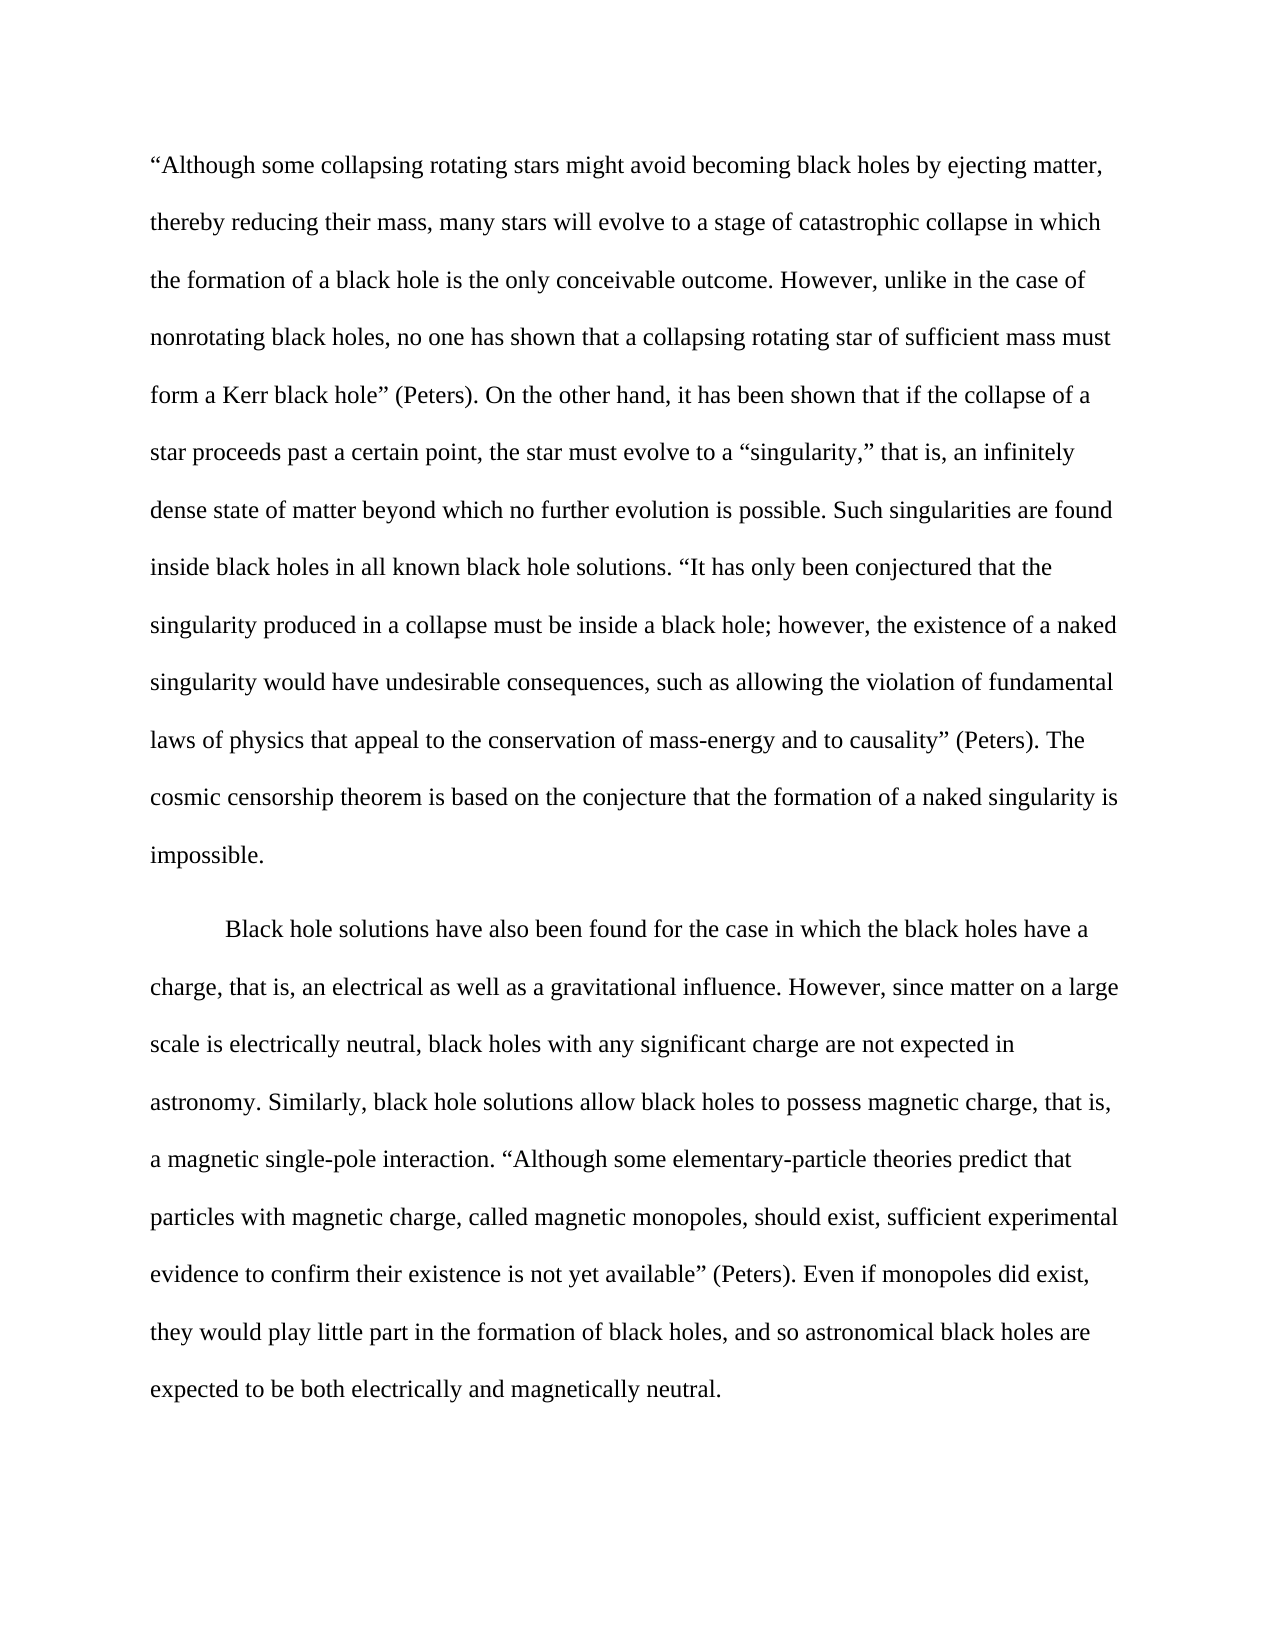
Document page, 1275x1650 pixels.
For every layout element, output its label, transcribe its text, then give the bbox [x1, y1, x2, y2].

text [150, 150, 1125, 869]
text Black hole solutions have also been found for the case in which the black holes have a charge, that is, an electrical as well as a gravitational influence. However, since matter on a large scale is electrically neutral, black holes with any significant charge are not expected in astronomy. Similarly, black hole solutions allow black holes to possess magnetic charge, that is, a magnetic single-pole interaction. “Although some elementary-particle theories predict that particles with magnetic charge, called magnetic monopoles, should exist, sufficient experimental evidence to confirm their existence is not yet available” (Peters). Even if monopoles did exist, they would play little part in the formation of black holes, and so astronomical black holes are expected to be both electrically and magnetically neutral. [150, 914, 1125, 1403]
